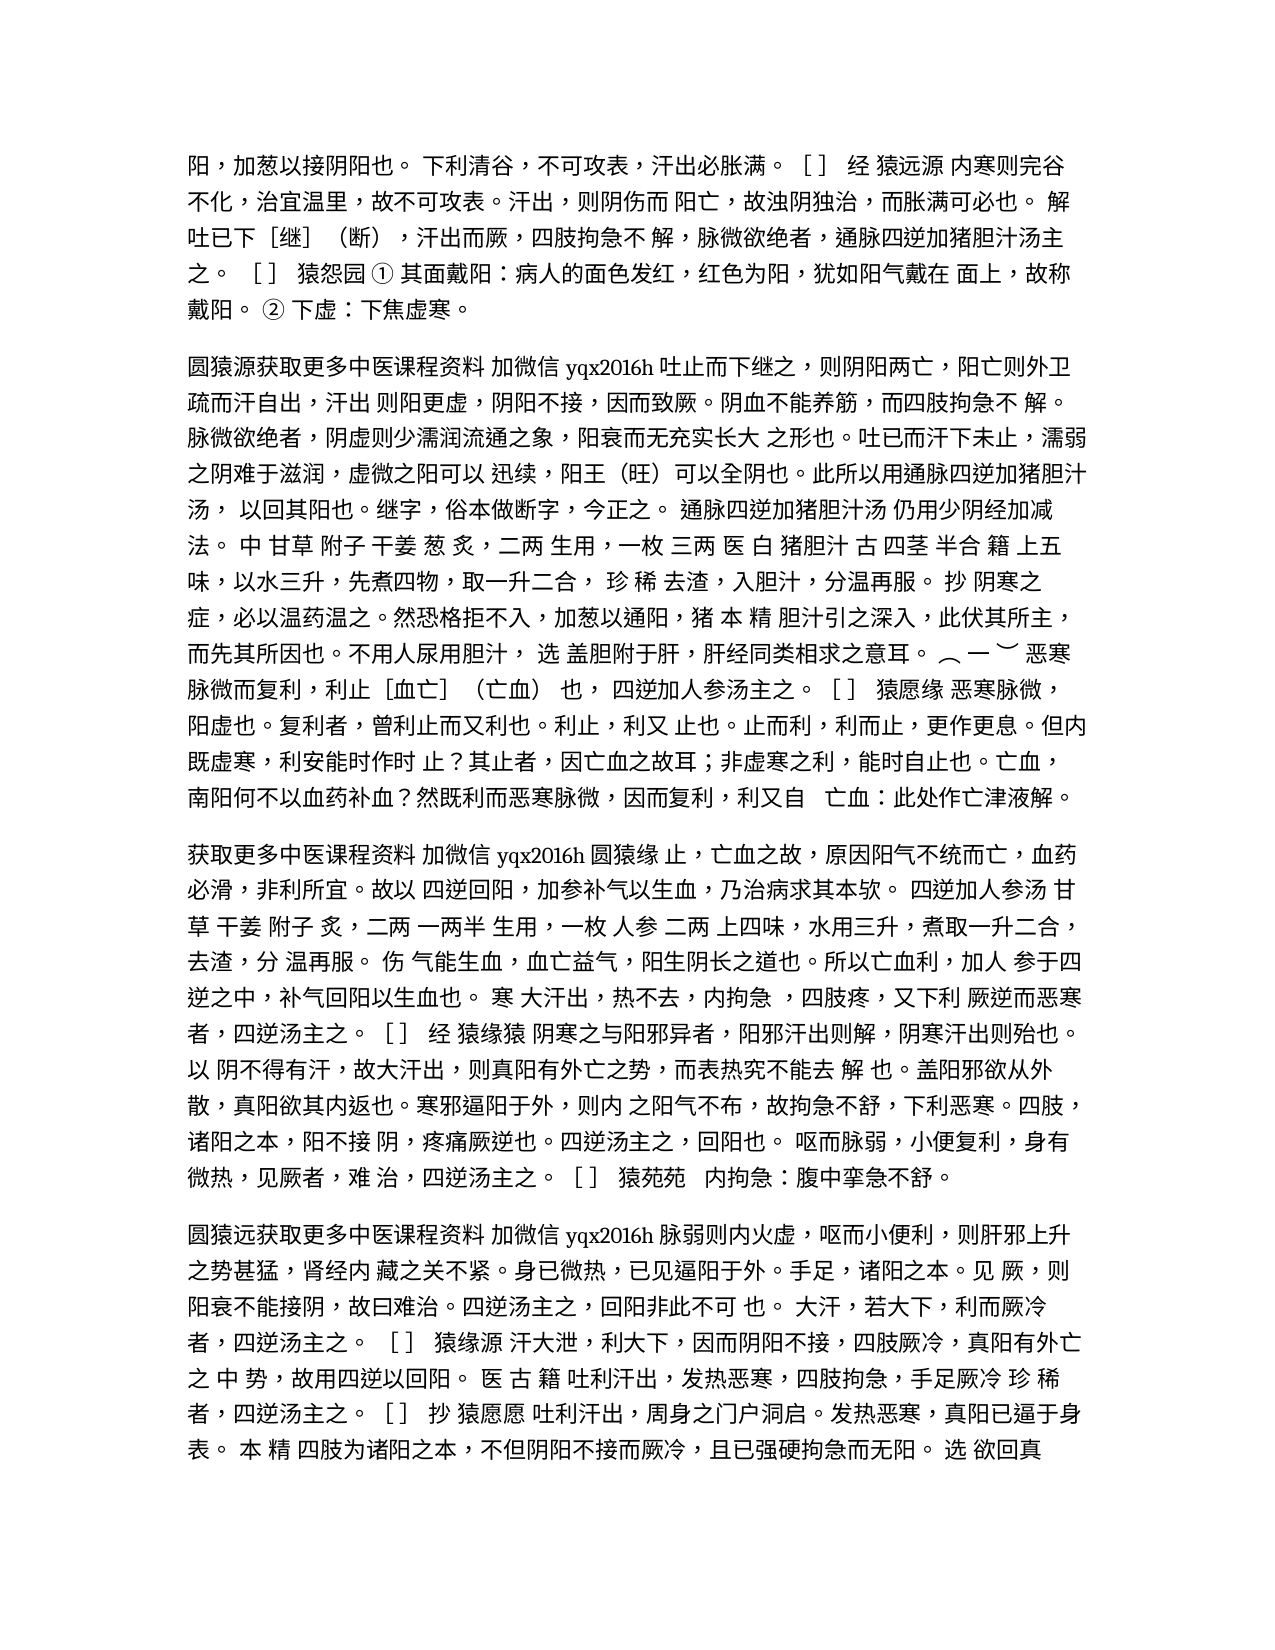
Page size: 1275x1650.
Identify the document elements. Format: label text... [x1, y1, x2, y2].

text 圆猿源获取更多中医课程资料 加微信 yqx2016h 吐止而下继之，则阴阳两亡，阳亡则外卫疏而汗自出，汗出 则阳更虚，阴阳不接，因而致厥。阴血不能养筋，而四肢拘急不 解。脉微欲绝者，阴虚则少濡润流通之象，阳衰而无充实长大 之形也。吐已而汗下未止，濡弱之阴难于滋润，虚微之阳可以 迅续，阳王（旺）可以全阴也。此所以用通脉四逆加猪胆汁汤， 以回其阳也。继字，俗本做断字，今正之。 通脉四逆加猪胆汁汤 仍用少阴经加减法。 中 甘草 附子 干姜 葱 炙，二两 生用，一枚 三两 医 白 猪胆汁 古 四茎 半合 籍 上五味，以水三升，先煮四物，取一升二合， 珍 稀 去渣，入胆汁，分温再服。 抄 阴寒之症，必以温药温之。然恐格拒不入，加葱以通阳，猪 本 精 胆汁引之深入，此伏其所主，而先其所因也。不用人尿用胆汁， 选 盖胆附于肝，肝经同类相求之意耳。 ︵ 一 ︶ 恶寒脉微而复利，利止［血亡］（亡血） 也， 四逆加人参汤主之。［ ］ 猿愿缘 恶寒脉微，阳虚也。复利者，曾利止而又利也。利止，利又 止也。止而利，利而止，更作更息。但内既虚寒，利安能时作时 止？其止者，因亡血之故耳；非虚寒之利，能时自止也。亡血， 南阳何不以血药补血？然既利而恶寒脉微，因而复利，利又自 亡血：此处作亡津液解。 [187, 351, 1087, 813]
text 获取更多中医课程资料 加微信 yqx2016h圆猿缘 止，亡血之故，原因阳气不统而亡，血药必滑，非利所宜。故以 四逆回阳，加参补气以生血，乃治病求其本欤。 四逆加人参汤 甘草 干姜 附子 炙，二两 一两半 生用，一枚 人参 二两 上四味，水用三升，煮取一升二合，去渣，分 温再服。 伤 气能生血，血亡益气，阳生阴长之道也。所以亡血利，加人 参于四逆之中，补气回阳以生血也。 寒 大汗出，热不去，内拘急 ，四肢疼，又下利 厥逆而恶寒者，四逆汤主之。［ ］ 经 猿缘猿 阴寒之与阳邪异者，阳邪汗出则解，阴寒汗出则殆也。以 阴不得有汗，故大汗出，则真阳有外亡之势，而表热究不能去 解 也。盖阳邪欲从外散，真阳欲其内返也。寒邪逼阳于外，则内 之阳气不布，故拘急不舒，下利恶寒。四肢，诸阳之本，阳不接 阴，疼痛厥逆也。四逆汤主之，回阳也。 呕而脉弱，小便复利，身有微热，见厥者，难 治，四逆汤主之。［ ］ 猿苑苑 内拘急：腹中挛急不舒。 [187, 838, 1087, 1193]
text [187, 150, 1087, 325]
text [187, 1219, 1087, 1466]
